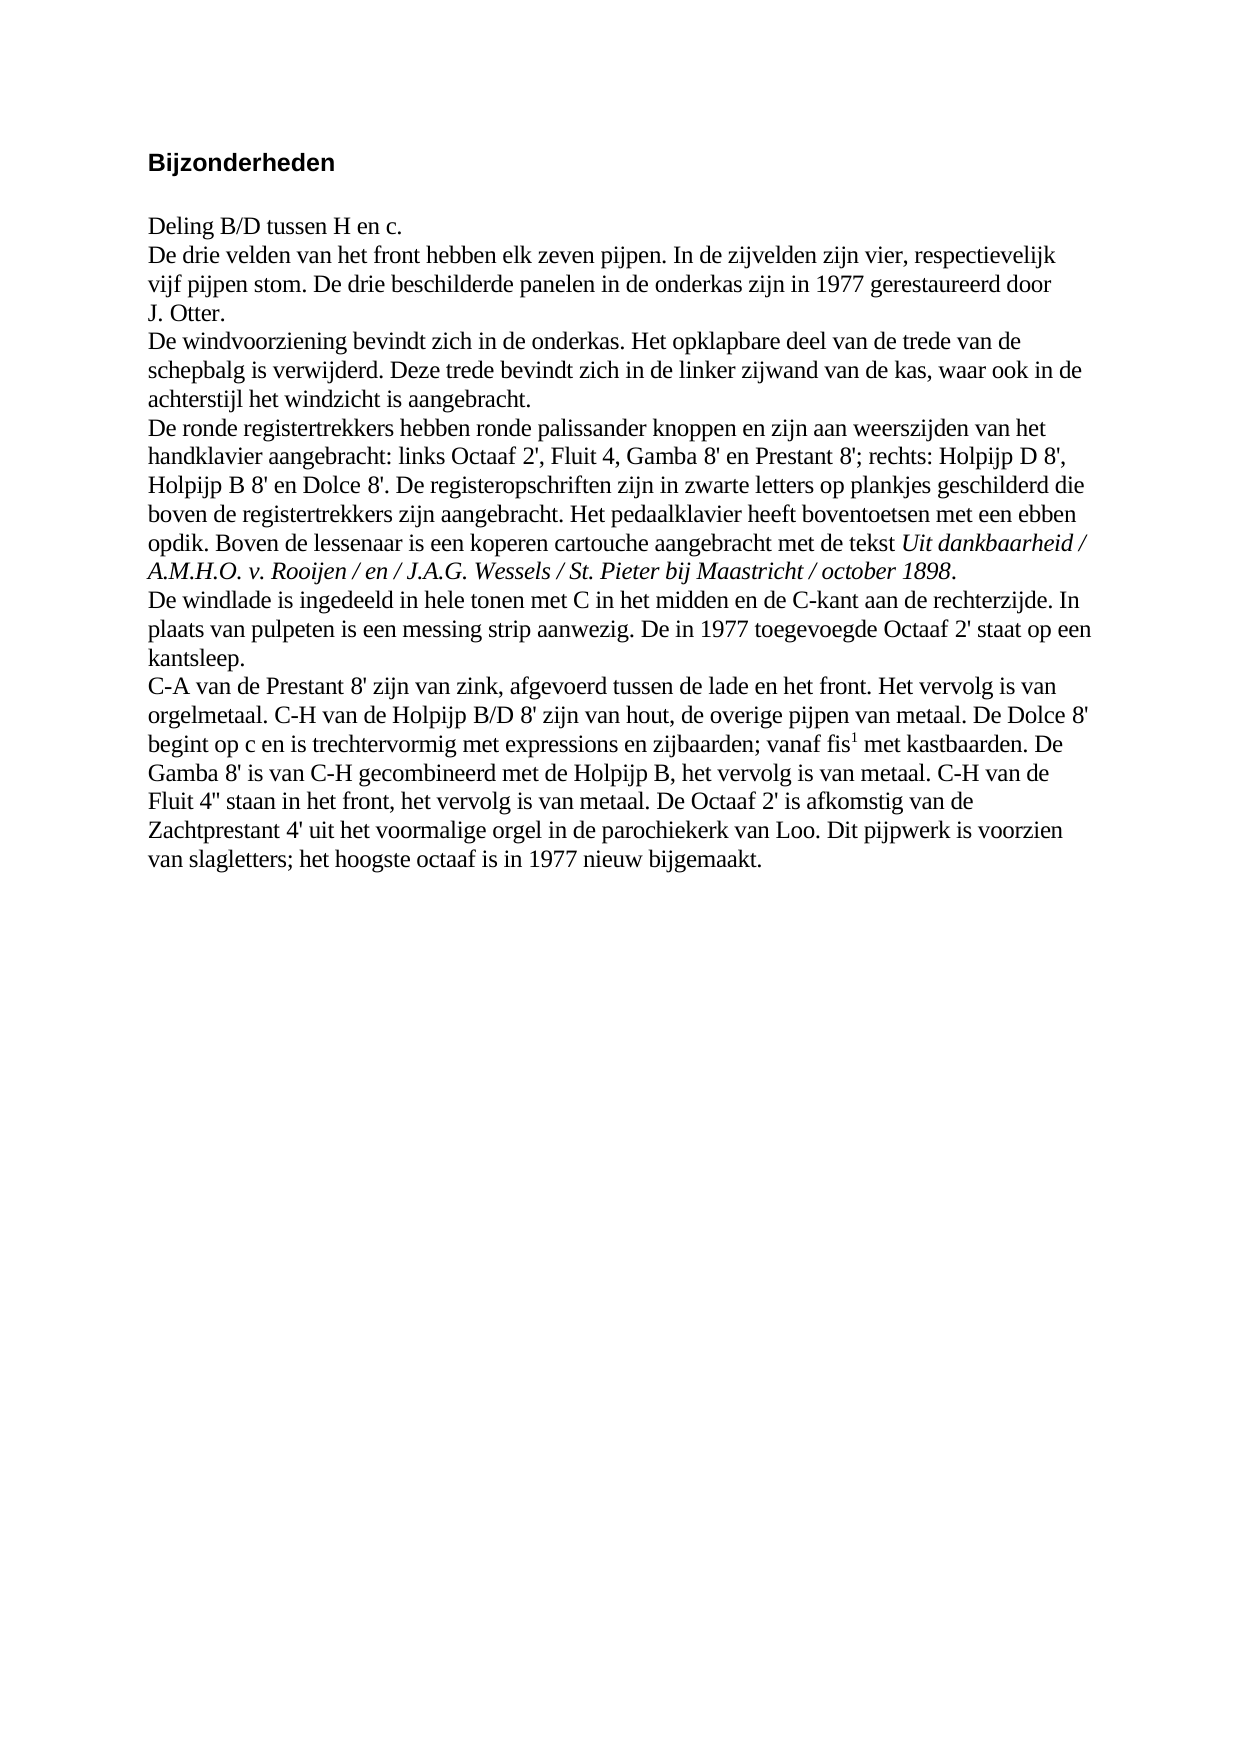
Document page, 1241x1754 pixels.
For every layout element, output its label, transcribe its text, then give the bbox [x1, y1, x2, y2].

text De drie velden van het front hebben elk zeven pijpen. In de zijvelden zijn vier, respectievelijk vijf pijpen stom. De drie beschilderde panelen in de onderkas zijn in 1977 gerestaureerd door J. Otter. [148, 240, 1093, 326]
subtitle Bijzonderheden [148, 148, 1093, 176]
text Deling B/D tussen H en c. [148, 211, 1093, 240]
text De ronde registertrekkers hebben ronde palissander knoppen en zijn aan weerszijden van het handklavier aangebracht: links Octaaf 2', Fluit 4, Gamba 8' en Prestant 8'; rechts: Holpijp D 8', Holpijp B 8' en Dolce 8'. De registeropschriften zijn in zwarte letters op plankjes geschilderd die boven de registertrekkers zijn aangebracht. Het pedaalklavier heeft boventoetsen met een ebben opdik. Boven de lessenaar is een koperen cartouche aangebracht met de tekst Uit dankbaarheid / A.M.H.O. v. Rooijen / en / J.A.G. Wessels / St. Pieter bij Maastricht / october 1898. [148, 413, 1093, 585]
text De windvoorziening bevindt zich in de onderkas. Het opklapbare deel van de trede van de schepbalg is verwijderd. Deze trede bevindt zich in de linker zijwand van de kas, waar ook in de achterstijl het windzicht is aangebracht. [148, 326, 1093, 413]
text C-A van de Prestant 8' zijn van zink, afgevoerd tussen de lade en het front. Het vervolg is van orgelmetaal. C-H van de Holpijp B/D 8' zijn van hout, de overige pijpen van metaal. De Dolce 8' begint op c en is trechtervormig met expressions en zijbaarden; vanaf fis1 met kastbaarden. De Gamba 8' is van C-H gecombineerd met de Holpijp B, het vervolg is van metaal. C-H van de Fluit 4'' staan in het front, het vervolg is van metaal. De Octaaf 2' is afkomstig van de Zachtprestant 4' uit het voormalige orgel in de parochiekerk van Loo. Dit pijpwerk is voorzien van slagletters; het hoogste octaaf is in 1977 nieuw bijgemaakt. [148, 671, 1093, 873]
text De windlade is ingedeeld in hele tonen met C in het midden en de C-kant aan de rechterzijde. In plaats van pulpeten is een messing strip aanwezig. De in 1977 toegevoegde Octaaf 2' staat op een kantsleep. [148, 585, 1093, 671]
